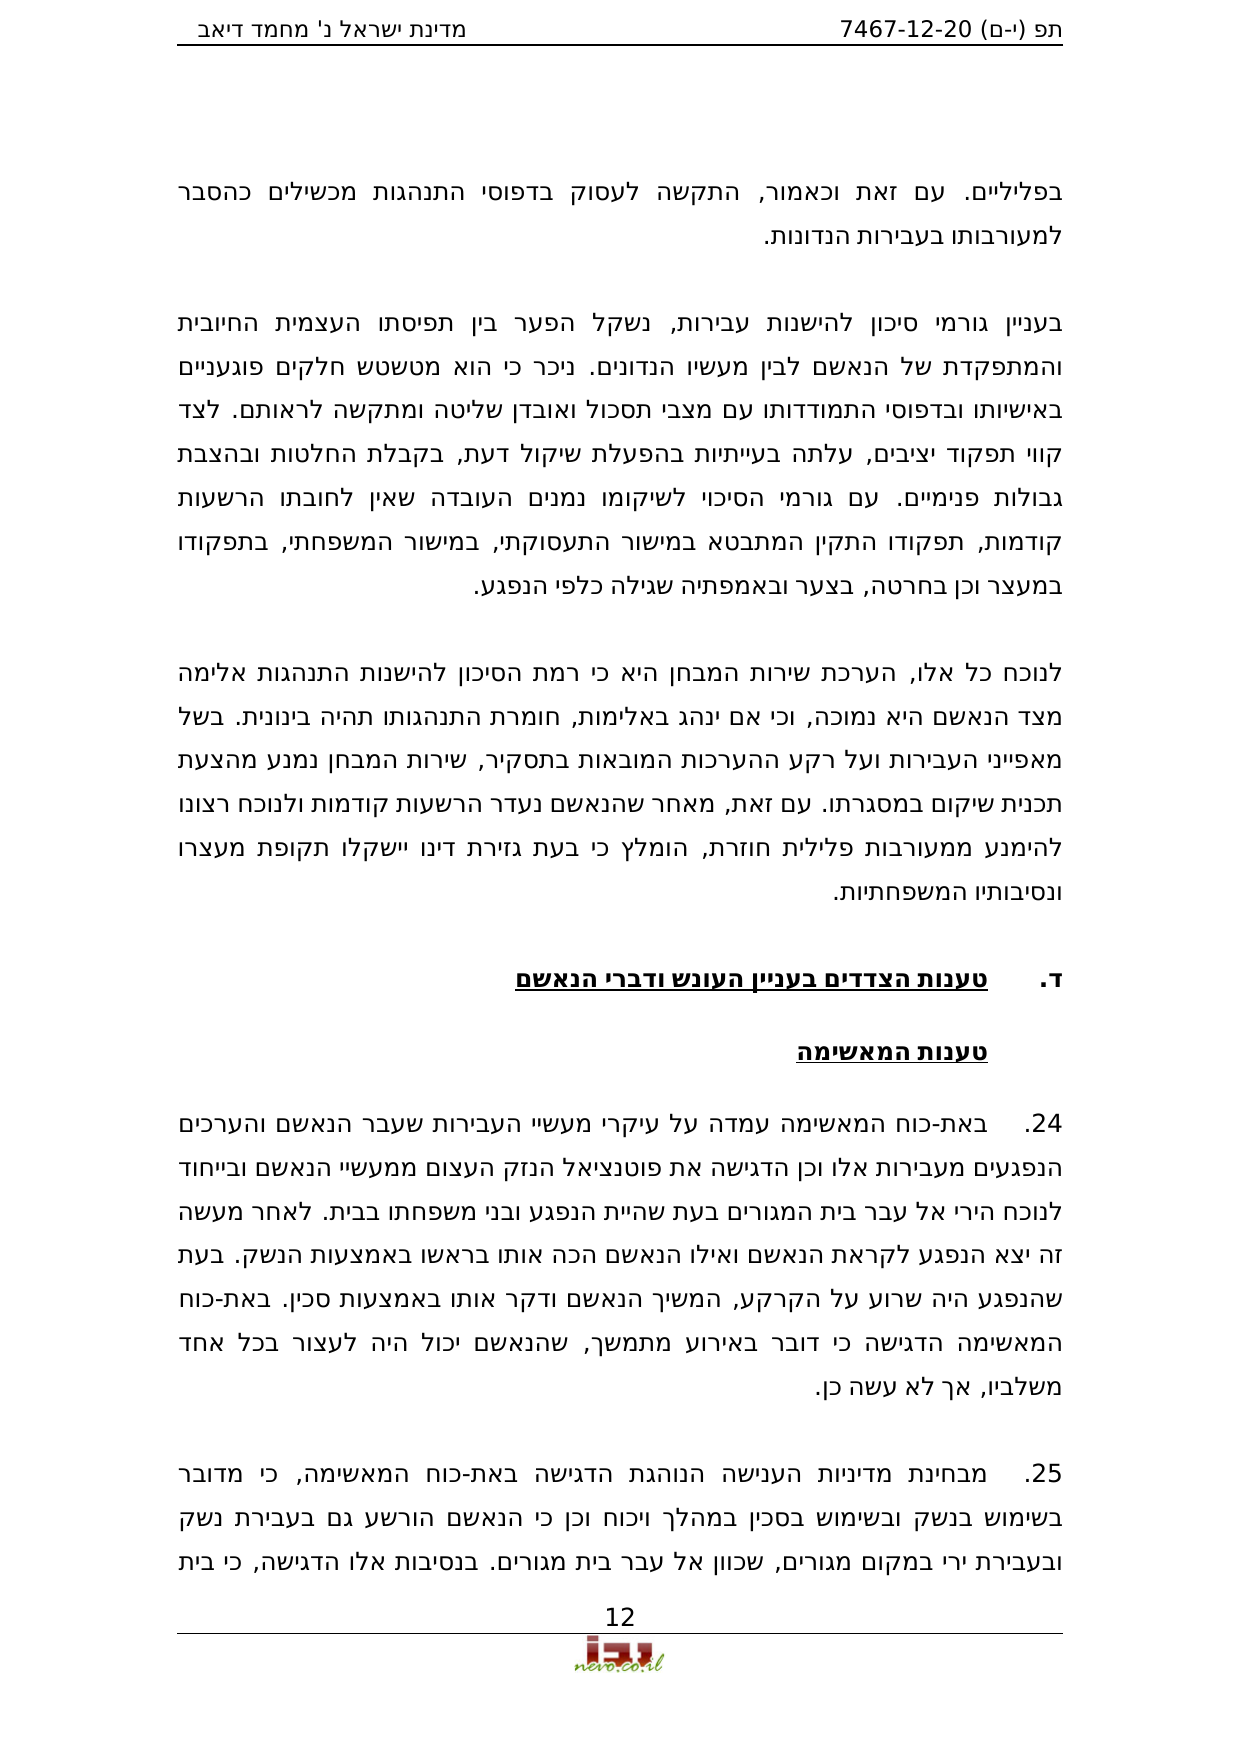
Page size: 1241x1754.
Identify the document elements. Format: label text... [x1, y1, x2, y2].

text ד. טענות הצדדים בעניין העונש ודברי הנאשם [177, 964, 1063, 993]
text טענות המאשימה [177, 1037, 1063, 1066]
picture [574, 1635, 666, 1673]
text בעניין גורמי סיכון להישנות עבירות, נשקל הפער בין תפיסתו העצמית החיובית והמתפקדת של הנאשם לבין מעשיו הנדונים. ניכר כי הוא מטשטש חלקים פוגעניים באישיותו ובדפוסי התמודדותו עם מצבי תסכול ואובדן שליטה ומתקשה לראותם. לצד קווי תפקוד יציבים, עלתה בעייתיות בהפעלת שיקול דעת, בקבלת החלטות ובהצבת גבולות פנימיים. עם גורמי הסיכוי לשיקומו נמנים העובדה שאין לחובתו הרשעות קודמות, תפקודו התקין המתבטא במישור התעסוקתי, במישור המשפחתי, בתפקודו במעצר וכן בחרטה, בצער ובאמפתיה שגילה כלפי הנפגע. [177, 308, 1063, 600]
text לנוכח כל אלו, הערכת שירות המבחן היא כי רמת הסיכון להישנות התנהגות אלימה מצד הנאשם היא נמוכה, וכי אם ינהג באלימות, חומרת התנהגותו תהיה בינונית. בשל מאפייני העבירות ועל רקע ההערכות המובאות בתסקיר, שירות המבחן נמנע מהצעת תכנית שיקום במסגרתו. עם זאת, מאחר שהנאשם נעדר הרשעות קודמות ולנוכח רצונו להימנע ממעורבות פלילית חוזרת, הומלץ כי בעת גזירת דינו יישקלו תקופת מעצרו ונסיבותיו המשפחתיות. [177, 658, 1063, 906]
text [177, 1459, 1063, 1576]
text 24. באת-כוח המאשימה עמדה על עיקרי מעשיי העבירות שעבר הנאשם והערכים הנפגעים מעבירות אלו וכן הדגישה את פוטנציאל הנזק העצום ממעשיי הנאשם ובייחוד לנוכח הירי אל עבר בית המגורים בעת שהיית הנפגע ובני משפחתו בבית. לאחר מעשה זה יצא הנפגע לקראת הנאשם ואילו הנאשם הכה אותו בראשו באמצעות הנשק. בעת שהנפגע היה שרוע על הקרקע, המשיך הנאשם ודקר אותו באמצעות סכין. באת-כוח המאשימה הדגישה כי דובר באירוע מתמשך, שהנאשם יכול היה לעצור בכל אחד משלביו, אך לא עשה כן. [177, 1109, 1063, 1401]
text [177, 177, 1063, 250]
